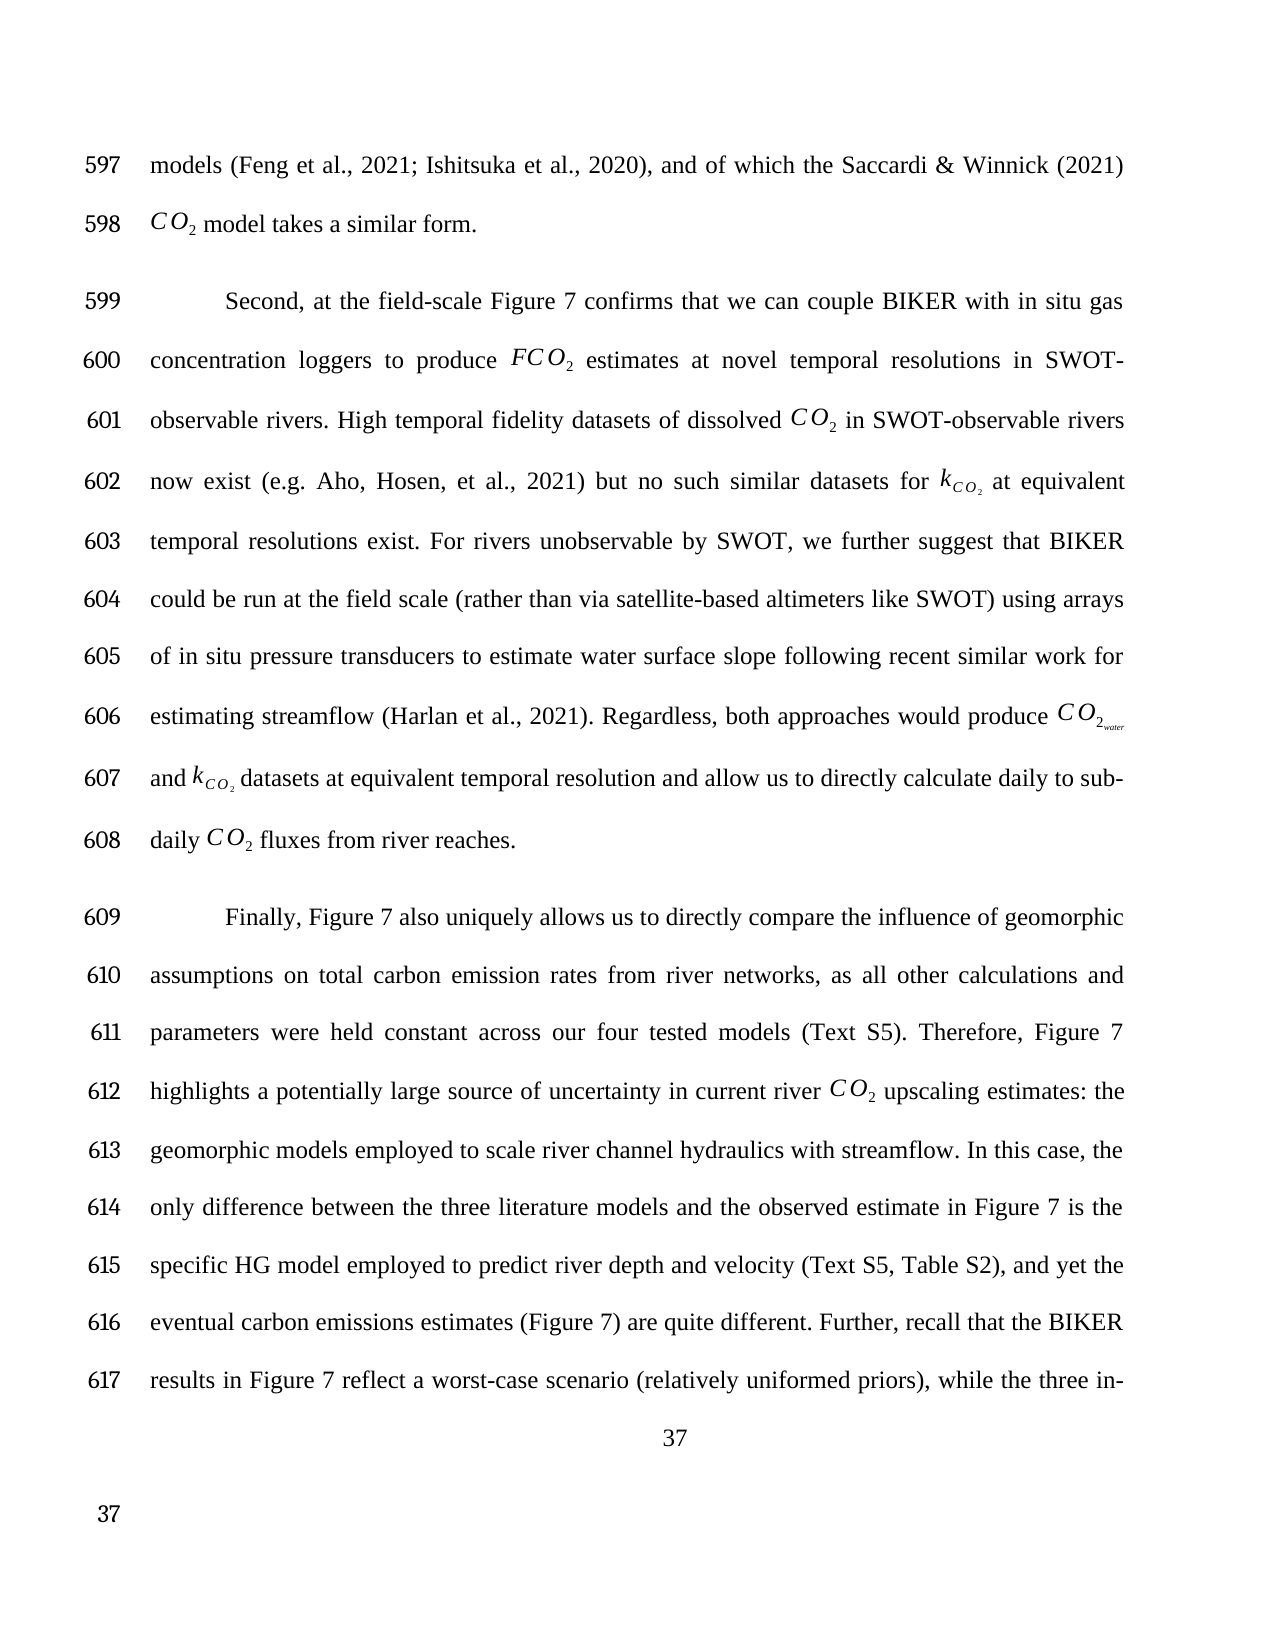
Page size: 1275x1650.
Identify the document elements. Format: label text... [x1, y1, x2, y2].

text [150, 150, 1125, 239]
text Second, at the field-scale Figure 7 confirms that we can couple BIKER with in situ gas concentration loggers to produce estimates at novel temporal resolutions in SWOT-observable rivers. High temporal fidelity datasets of dissolved in SWOT-observable rivers now exist (e.g. Aho, Hosen, et al., 2021) but no such similar datasets for at equivalent temporal resolutions exist. For rivers unobservable by SWOT, we further suggest that BIKER could be run at the field scale (rather than via satellite-based altimeters like SWOT) using arrays of in situ pressure transducers to estimate water surface slope following recent similar work for estimating streamflow (Harlan et al., 2021). Regardless, both approaches would produce and datasets at equivalent temporal resolution and allow us to directly calculate daily to sub-daily fluxes from river reaches. [150, 286, 1125, 855]
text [150, 902, 1125, 1394]
